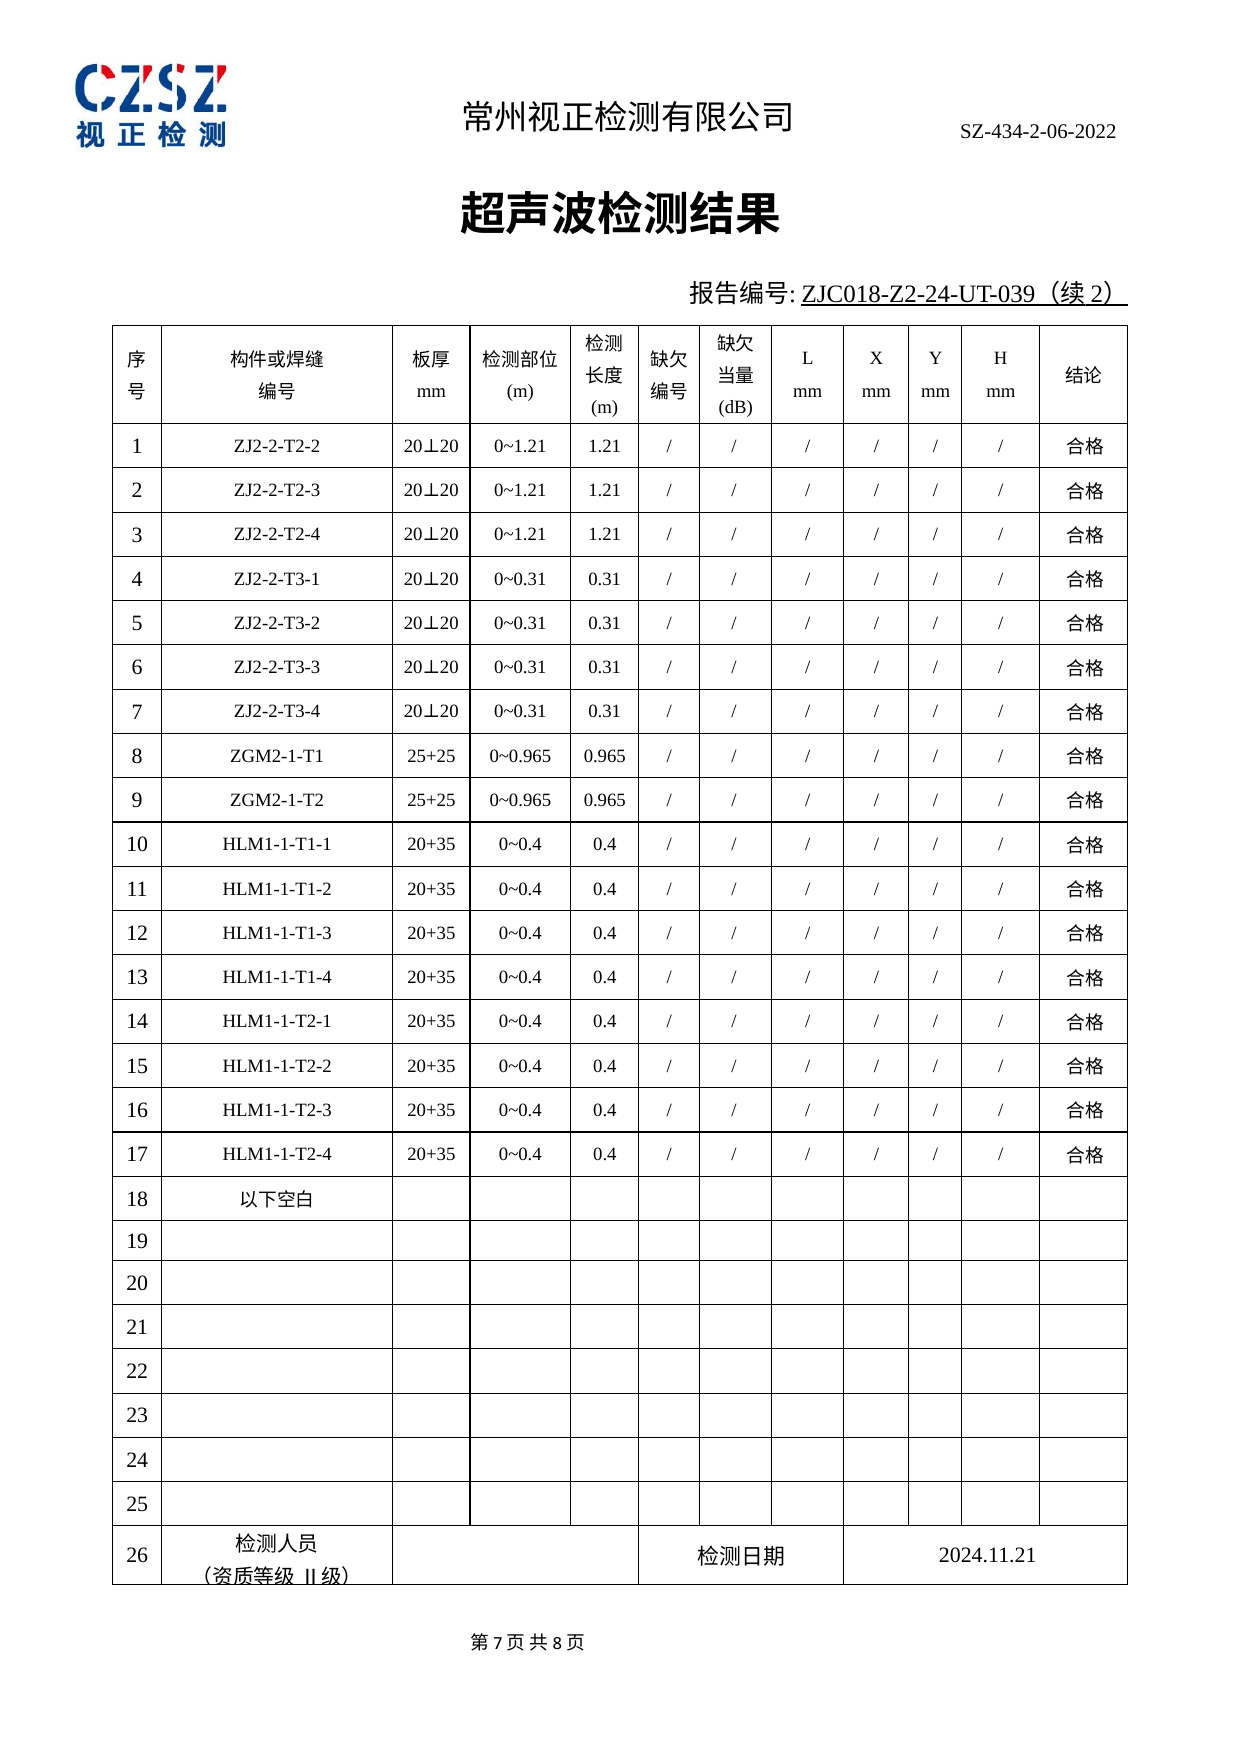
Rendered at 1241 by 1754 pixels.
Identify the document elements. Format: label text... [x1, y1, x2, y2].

table_cell [571, 1261, 638, 1304]
table_cell [639, 1349, 699, 1392]
table_cell [571, 1438, 638, 1481]
table_cell 0~0.4 [471, 1044, 570, 1087]
table_cell [909, 1305, 961, 1348]
table_cell [393, 1177, 469, 1220]
table_cell [1040, 1221, 1127, 1260]
table_cell 0~1.21 [471, 424, 570, 467]
table_cell / [844, 823, 908, 866]
table_cell / [909, 513, 961, 556]
table_cell 2 [113, 468, 161, 512]
table_cell / [700, 911, 771, 954]
table_header 缺欠 编号 [639, 326, 699, 423]
table_header X mm [844, 326, 908, 423]
table_cell [844, 1261, 908, 1304]
table_cell / [700, 1044, 771, 1087]
table_cell [162, 1438, 392, 1481]
table_cell [162, 1305, 392, 1348]
table_cell 20+35 [393, 1044, 469, 1087]
table_cell [772, 1221, 843, 1260]
table_cell / [962, 424, 1039, 467]
table_cell 合格 [1040, 867, 1127, 910]
table_cell 0~0.31 [471, 557, 570, 600]
table_cell [393, 1438, 469, 1481]
table_cell / [639, 867, 699, 910]
table_cell 20+35 [393, 823, 469, 866]
table_cell 25+25 [393, 778, 469, 821]
table_cell [571, 1305, 638, 1348]
table_cell 20⊥20 [393, 645, 469, 689]
table_cell 26 [113, 1526, 161, 1584]
table_header 结论 [1040, 326, 1127, 423]
table_cell 合格 [1040, 1133, 1127, 1176]
table_cell / [639, 1133, 699, 1176]
table_cell / [844, 1133, 908, 1176]
table_cell / [639, 1044, 699, 1087]
table_cell [844, 1177, 908, 1220]
table_cell [471, 1482, 570, 1525]
table_cell [471, 1349, 570, 1392]
table_cell / [909, 1133, 961, 1176]
table_cell [700, 1349, 771, 1392]
table_cell / [772, 645, 843, 689]
table_cell [393, 1261, 469, 1304]
table_cell [471, 1261, 570, 1304]
table_cell [639, 1438, 699, 1481]
table_cell 0.31 [571, 645, 638, 689]
table_cell / [772, 1000, 843, 1043]
table_cell 合格 [1040, 1000, 1127, 1043]
table_cell / [909, 601, 961, 644]
table_cell / [772, 601, 843, 644]
table_cell [909, 1221, 961, 1260]
table_cell / [700, 557, 771, 600]
table_cell 检测日期 [639, 1526, 843, 1584]
table_cell [700, 1482, 771, 1525]
table_cell [844, 1305, 908, 1348]
table_cell / [909, 911, 961, 954]
table_cell [1040, 1482, 1127, 1525]
table_cell / [844, 734, 908, 777]
table_cell 0.4 [571, 867, 638, 910]
table_cell [639, 1394, 699, 1437]
table_cell [393, 1349, 469, 1392]
table_cell 0~1.21 [471, 513, 570, 556]
table_cell 0.4 [571, 1044, 638, 1087]
table_cell 0~0.31 [471, 690, 570, 733]
table_cell [471, 1305, 570, 1348]
table_cell [962, 1482, 1039, 1525]
table_cell / [700, 778, 771, 821]
table_cell 0.965 [571, 778, 638, 821]
table_cell [772, 1349, 843, 1392]
table_cell ZJ2-2-T2-2 [162, 424, 392, 467]
table_cell 合格 [1040, 823, 1127, 866]
table_cell / [700, 601, 771, 644]
table_cell 25+25 [393, 734, 469, 777]
table_cell 合格 [1040, 955, 1127, 998]
table_cell [162, 1394, 392, 1437]
table_cell / [639, 911, 699, 954]
table_cell / [772, 513, 843, 556]
table_cell / [639, 734, 699, 777]
table_cell [844, 1349, 908, 1392]
table_cell / [700, 424, 771, 467]
table_cell / [909, 645, 961, 689]
table_cell 1.21 [571, 468, 638, 512]
table_cell 1 [113, 424, 161, 467]
table_cell / [962, 557, 1039, 600]
table_cell [1040, 1305, 1127, 1348]
table_cell HLM1-1-T1-1 [162, 823, 392, 866]
table_cell 14 [113, 1000, 161, 1043]
table_cell 20⊥20 [393, 601, 469, 644]
table_cell 24 [113, 1438, 161, 1481]
table_cell [471, 1438, 570, 1481]
table_cell [639, 1482, 699, 1525]
table_cell / [962, 823, 1039, 866]
table_cell 合格 [1040, 645, 1127, 689]
table_header 缺欠当量 (dB) [700, 326, 771, 423]
table_cell 0~0.965 [471, 778, 570, 821]
table_cell [471, 1177, 570, 1220]
table_header Y mm [909, 326, 961, 423]
table_cell / [909, 1000, 961, 1043]
table_cell / [639, 513, 699, 556]
table_cell ZGM2-1-T2 [162, 778, 392, 821]
table_cell 合格 [1040, 1088, 1127, 1131]
table_cell 20+35 [393, 1000, 469, 1043]
table_cell 20+35 [393, 955, 469, 998]
table_cell [1040, 1261, 1127, 1304]
table_cell [571, 1349, 638, 1392]
table_header 板厚mm [393, 326, 469, 423]
table_cell 13 [113, 955, 161, 998]
table_cell / [700, 645, 771, 689]
table_cell / [844, 1044, 908, 1087]
table_cell [909, 1177, 961, 1220]
table_cell [700, 1438, 771, 1481]
table_cell / [772, 1044, 843, 1087]
table_cell 21 [113, 1305, 161, 1348]
table_cell / [639, 1000, 699, 1043]
table_cell 23 [113, 1394, 161, 1437]
table_cell 3 [113, 513, 161, 556]
table_cell 0.965 [571, 734, 638, 777]
table_cell 合格 [1040, 557, 1127, 600]
table_cell [639, 1261, 699, 1304]
table_cell / [639, 823, 699, 866]
table_cell [844, 1221, 908, 1260]
table_cell [393, 1482, 469, 1525]
table_cell / [962, 1088, 1039, 1131]
table_cell / [700, 1133, 771, 1176]
table_cell 0~0.4 [471, 1133, 570, 1176]
table_cell 20⊥20 [393, 557, 469, 600]
table_cell / [844, 645, 908, 689]
table_cell 合格 [1040, 513, 1127, 556]
table_cell / [844, 424, 908, 467]
table_cell [700, 1305, 771, 1348]
table_cell / [844, 911, 908, 954]
table_cell 0~0.4 [471, 867, 570, 910]
table_cell [962, 1438, 1039, 1481]
table_cell 19 [113, 1221, 161, 1260]
table_header H mm [962, 326, 1039, 423]
table_cell [571, 1394, 638, 1437]
table_cell 合格 [1040, 778, 1127, 821]
table_cell [1040, 1349, 1127, 1392]
text 报告编号: ZJC018-Z2-24-UT-039（续2） [112, 259, 1128, 324]
table_cell / [844, 1000, 908, 1043]
table_cell 15 [113, 1044, 161, 1087]
table_cell / [772, 690, 843, 733]
table_cell / [700, 867, 771, 910]
table_cell / [962, 911, 1039, 954]
table_cell 0.31 [571, 601, 638, 644]
table_cell 0~0.4 [471, 955, 570, 998]
table_cell [571, 1177, 638, 1220]
table_cell / [844, 557, 908, 600]
table_cell ZJ2-2-T3-2 [162, 601, 392, 644]
table_cell [700, 1394, 771, 1437]
table_cell / [844, 955, 908, 998]
table_cell 20⊥20 [393, 513, 469, 556]
table_cell / [700, 955, 771, 998]
table_cell 2024.11.21 [844, 1526, 1127, 1584]
table_cell / [700, 1000, 771, 1043]
table_cell / [772, 734, 843, 777]
table_cell 检测人员 （资质等级 Ⅱ级） [162, 1526, 392, 1584]
table_cell / [700, 823, 771, 866]
table_cell 25 [113, 1482, 161, 1525]
table_header 构件或焊缝 编号 [162, 326, 392, 423]
table_cell / [962, 601, 1039, 644]
text 超声波检测结果 [112, 162, 1128, 259]
table_cell / [639, 778, 699, 821]
table_cell [471, 1394, 570, 1437]
table_cell / [700, 734, 771, 777]
table_cell / [909, 690, 961, 733]
table_cell 6 [113, 645, 161, 689]
table_cell 0.4 [571, 1000, 638, 1043]
table_cell [639, 1177, 699, 1220]
table_cell / [909, 734, 961, 777]
table_cell ZJ2-2-T2-4 [162, 513, 392, 556]
table_cell / [844, 778, 908, 821]
table_cell [772, 1438, 843, 1481]
table_cell / [639, 468, 699, 512]
table_cell / [844, 690, 908, 733]
table_header 检测 长度 (m) [571, 326, 638, 423]
table_cell [772, 1177, 843, 1220]
table_cell / [639, 424, 699, 467]
table_cell / [962, 734, 1039, 777]
table_cell / [844, 513, 908, 556]
table_cell / [909, 424, 961, 467]
table_cell 20⊥20 [393, 424, 469, 467]
table_cell [962, 1394, 1039, 1437]
table_cell 合格 [1040, 601, 1127, 644]
table_cell [1040, 1438, 1127, 1481]
table_cell 0~1.21 [471, 468, 570, 512]
table_cell / [909, 1088, 961, 1131]
table_cell / [962, 468, 1039, 512]
table_cell / [909, 468, 961, 512]
table_cell [393, 1221, 469, 1260]
table_cell 4 [113, 557, 161, 600]
table_cell 20+35 [393, 867, 469, 910]
table_cell 合格 [1040, 468, 1127, 512]
table_cell 0.31 [571, 557, 638, 600]
table_cell 8 [113, 734, 161, 777]
table_cell ZJ2-2-T3-4 [162, 690, 392, 733]
table_cell [639, 1221, 699, 1260]
table_cell / [772, 911, 843, 954]
table_cell / [772, 823, 843, 866]
table_cell [962, 1349, 1039, 1392]
table_cell 0~0.4 [471, 1088, 570, 1131]
table_cell [700, 1221, 771, 1260]
table_cell / [962, 867, 1039, 910]
table_cell 20+35 [393, 911, 469, 954]
table_cell ZJ2-2-T2-3 [162, 468, 392, 512]
table_cell 以下空白 [162, 1177, 392, 1220]
table_cell 0~0.4 [471, 1000, 570, 1043]
table_cell / [639, 645, 699, 689]
table_cell [639, 1305, 699, 1348]
table_cell / [772, 424, 843, 467]
table_cell / [772, 468, 843, 512]
table_cell 9 [113, 778, 161, 821]
table_cell 0.4 [571, 911, 638, 954]
table_cell 22 [113, 1349, 161, 1392]
table_cell / [962, 955, 1039, 998]
table_cell [1040, 1177, 1127, 1220]
table_cell 17 [113, 1133, 161, 1176]
table_cell / [700, 468, 771, 512]
table_cell / [639, 690, 699, 733]
table_cell / [700, 690, 771, 733]
table_cell / [962, 1044, 1039, 1087]
table_cell 0.4 [571, 1133, 638, 1176]
table_cell [162, 1482, 392, 1525]
table_cell HLM1-1-T2-3 [162, 1088, 392, 1131]
table_cell / [909, 778, 961, 821]
table_cell / [909, 867, 961, 910]
table_cell 0.4 [571, 823, 638, 866]
table_cell 合格 [1040, 690, 1127, 733]
table_cell [844, 1394, 908, 1437]
table_cell [844, 1438, 908, 1481]
table_cell ZGM2-1-T1 [162, 734, 392, 777]
table_cell 0~0.31 [471, 645, 570, 689]
table_cell 16 [113, 1088, 161, 1131]
table_cell [962, 1305, 1039, 1348]
table_cell 20+35 [393, 1133, 469, 1176]
table_cell 5 [113, 601, 161, 644]
table_cell 0.4 [571, 1088, 638, 1131]
table_cell [772, 1394, 843, 1437]
table_cell [700, 1261, 771, 1304]
table_cell 0~0.31 [471, 601, 570, 644]
table_cell / [844, 867, 908, 910]
table_cell / [639, 557, 699, 600]
table_cell [844, 1482, 908, 1525]
table_cell 0.4 [571, 955, 638, 998]
table_cell / [962, 690, 1039, 733]
table_cell [772, 1305, 843, 1348]
table_cell [162, 1261, 392, 1304]
table_cell [962, 1221, 1039, 1260]
table_cell / [772, 557, 843, 600]
table_cell [909, 1349, 961, 1392]
table_cell 合格 [1040, 424, 1127, 467]
table_cell [393, 1394, 469, 1437]
table_cell 10 [113, 823, 161, 866]
table_cell / [844, 468, 908, 512]
table_cell [571, 1221, 638, 1260]
table_cell / [639, 1088, 699, 1131]
table_cell 7 [113, 690, 161, 733]
table_cell [471, 1221, 570, 1260]
table_cell / [844, 601, 908, 644]
table_cell HLM1-1-T2-2 [162, 1044, 392, 1087]
table_cell HLM1-1-T2-4 [162, 1133, 392, 1176]
table_cell [700, 1177, 771, 1220]
table_cell [962, 1177, 1039, 1220]
table_cell 20+35 [393, 1088, 469, 1131]
table_cell 1.21 [571, 513, 638, 556]
table_cell / [639, 955, 699, 998]
table_cell / [962, 645, 1039, 689]
picture [66, 51, 234, 153]
table_cell [162, 1349, 392, 1392]
table_cell / [844, 1088, 908, 1131]
table_cell 0~0.965 [471, 734, 570, 777]
table_cell / [962, 778, 1039, 821]
table_cell ZJ2-2-T3-3 [162, 645, 392, 689]
table_cell 1.21 [571, 424, 638, 467]
table_header L mm [772, 326, 843, 423]
table_cell HLM1-1-T1-2 [162, 867, 392, 910]
table_cell HLM1-1-T2-1 [162, 1000, 392, 1043]
table_cell [909, 1261, 961, 1304]
table_cell / [639, 601, 699, 644]
table_cell / [962, 1133, 1039, 1176]
table_cell / [962, 513, 1039, 556]
table_cell 合格 [1040, 911, 1127, 954]
table_cell / [909, 955, 961, 998]
table_cell / [700, 513, 771, 556]
table_cell [162, 1221, 392, 1260]
table_cell ZJ2-2-T3-1 [162, 557, 392, 600]
table_cell 11 [113, 867, 161, 910]
table_cell 20 [113, 1261, 161, 1304]
table_cell / [909, 557, 961, 600]
table_cell HLM1-1-T1-3 [162, 911, 392, 954]
table_cell / [700, 1088, 771, 1131]
table_header 序号 [113, 326, 161, 423]
table_cell [962, 1261, 1039, 1304]
table_cell [571, 1482, 638, 1525]
table_cell 合格 [1040, 734, 1127, 777]
table_cell 20⊥20 [393, 690, 469, 733]
table_cell 合格 [1040, 1044, 1127, 1087]
table_header 检测部位 (m) [471, 326, 570, 423]
table_cell 0~0.4 [471, 823, 570, 866]
table_cell / [909, 1044, 961, 1087]
table_cell / [772, 1133, 843, 1176]
table_cell 18 [113, 1177, 161, 1220]
table_cell [1040, 1394, 1127, 1437]
table_cell [909, 1482, 961, 1525]
table_cell / [909, 823, 961, 866]
table_cell [772, 1482, 843, 1525]
table_cell [772, 1261, 843, 1304]
table_cell 0.31 [571, 690, 638, 733]
table_cell / [772, 1088, 843, 1131]
table_cell 20⊥20 [393, 468, 469, 512]
table_cell / [772, 778, 843, 821]
table_cell 12 [113, 911, 161, 954]
table_cell / [772, 955, 843, 998]
table_cell / [962, 1000, 1039, 1043]
table_cell [909, 1438, 961, 1481]
table_cell 0~0.4 [471, 911, 570, 954]
table_cell / [772, 867, 843, 910]
table_cell HLM1-1-T1-4 [162, 955, 392, 998]
table_cell [393, 1526, 638, 1584]
table_cell [909, 1394, 961, 1437]
table_cell [393, 1305, 469, 1348]
